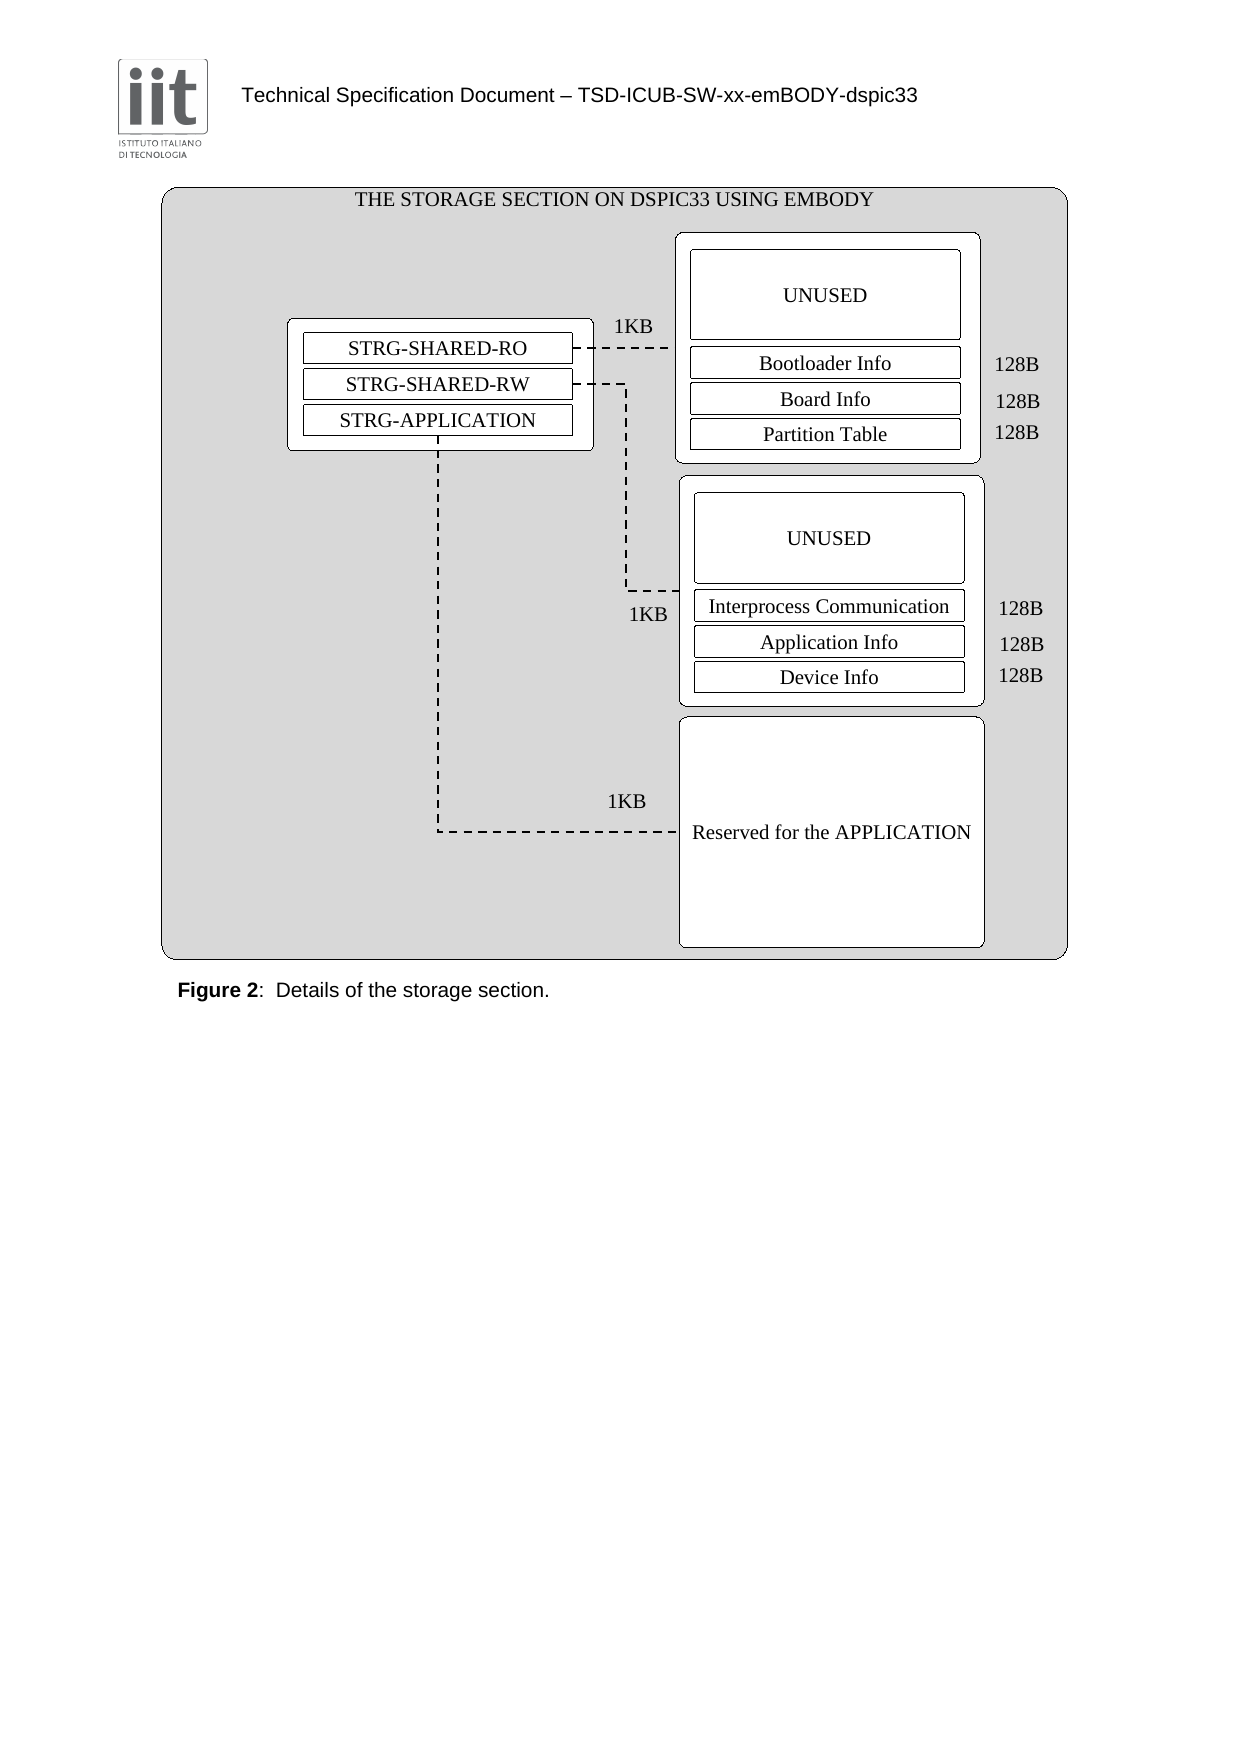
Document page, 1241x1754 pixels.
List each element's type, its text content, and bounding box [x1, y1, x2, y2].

text Figure 2: Details of the storage section. [177, 977, 1063, 1001]
picture [118, 59, 208, 158]
